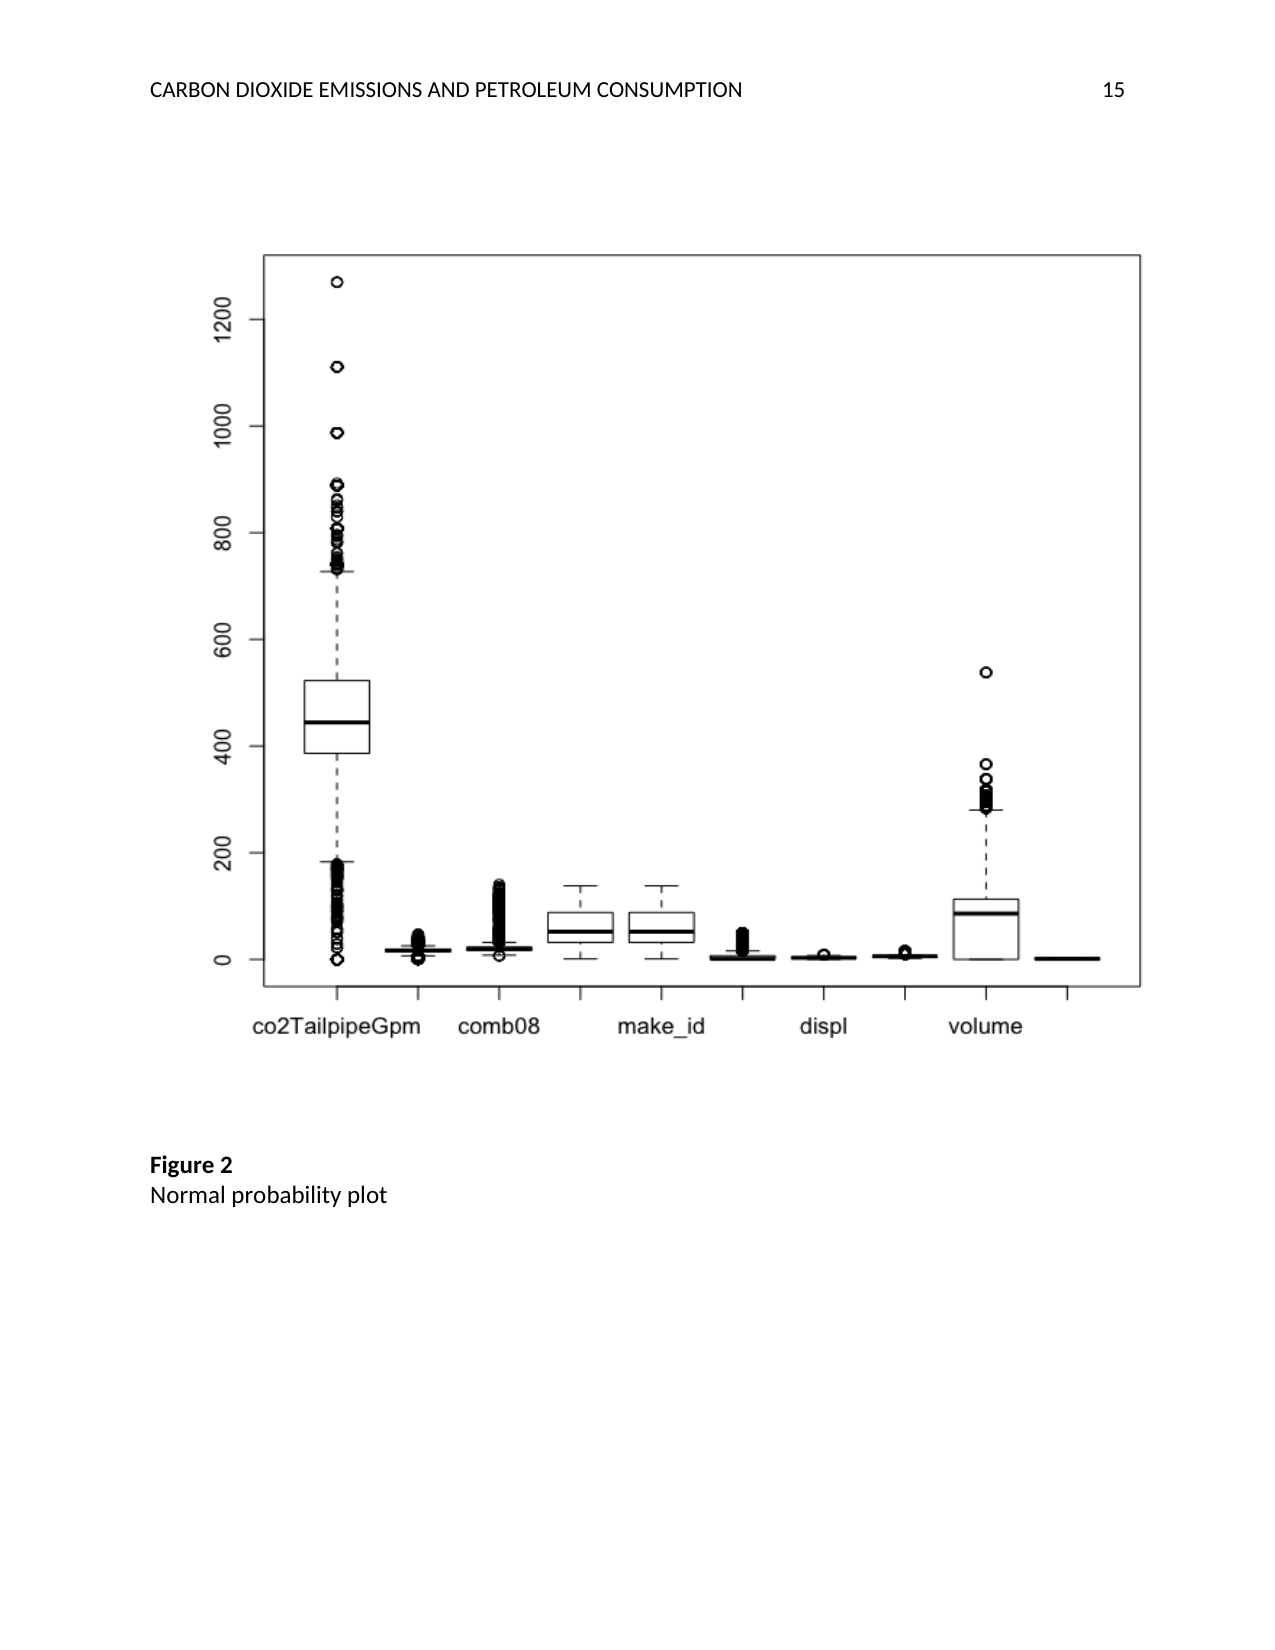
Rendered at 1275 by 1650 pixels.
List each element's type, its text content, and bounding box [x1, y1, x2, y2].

picture [150, 150, 1199, 1119]
text Figure 2 [150, 1149, 1125, 1179]
text Normal probability plot [150, 1179, 1125, 1210]
